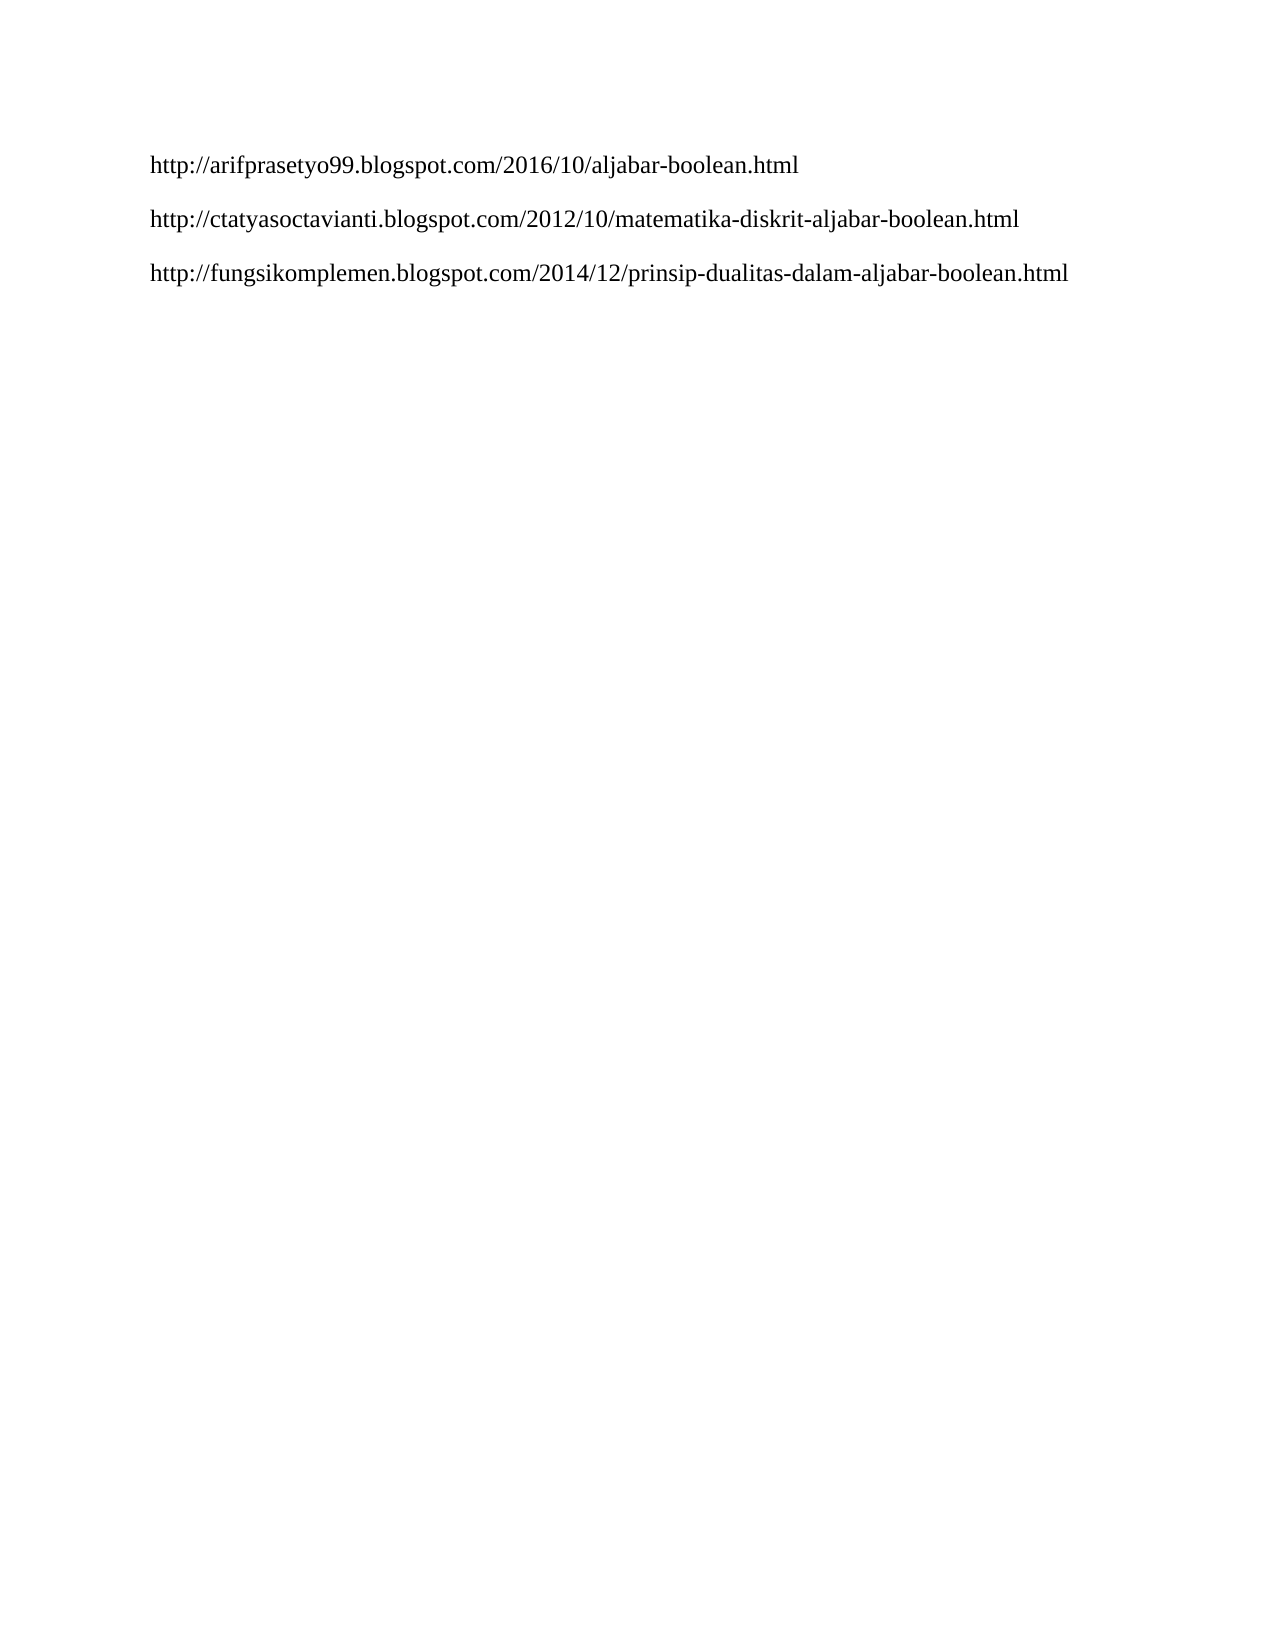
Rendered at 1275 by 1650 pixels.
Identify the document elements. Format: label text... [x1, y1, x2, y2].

text http://fungsikomplemen.blogspot.com/2014/12/prinsip-dualitas-dalam-aljabar-boolean.html [150, 258, 1125, 286]
text http://arifprasetyo99.blogspot.com/2016/10/aljabar-boolean.html [150, 150, 1125, 179]
text http://ctatyasoctavianti.blogspot.com/2012/10/matematika-diskrit-aljabar-boolean.html [150, 204, 1125, 233]
